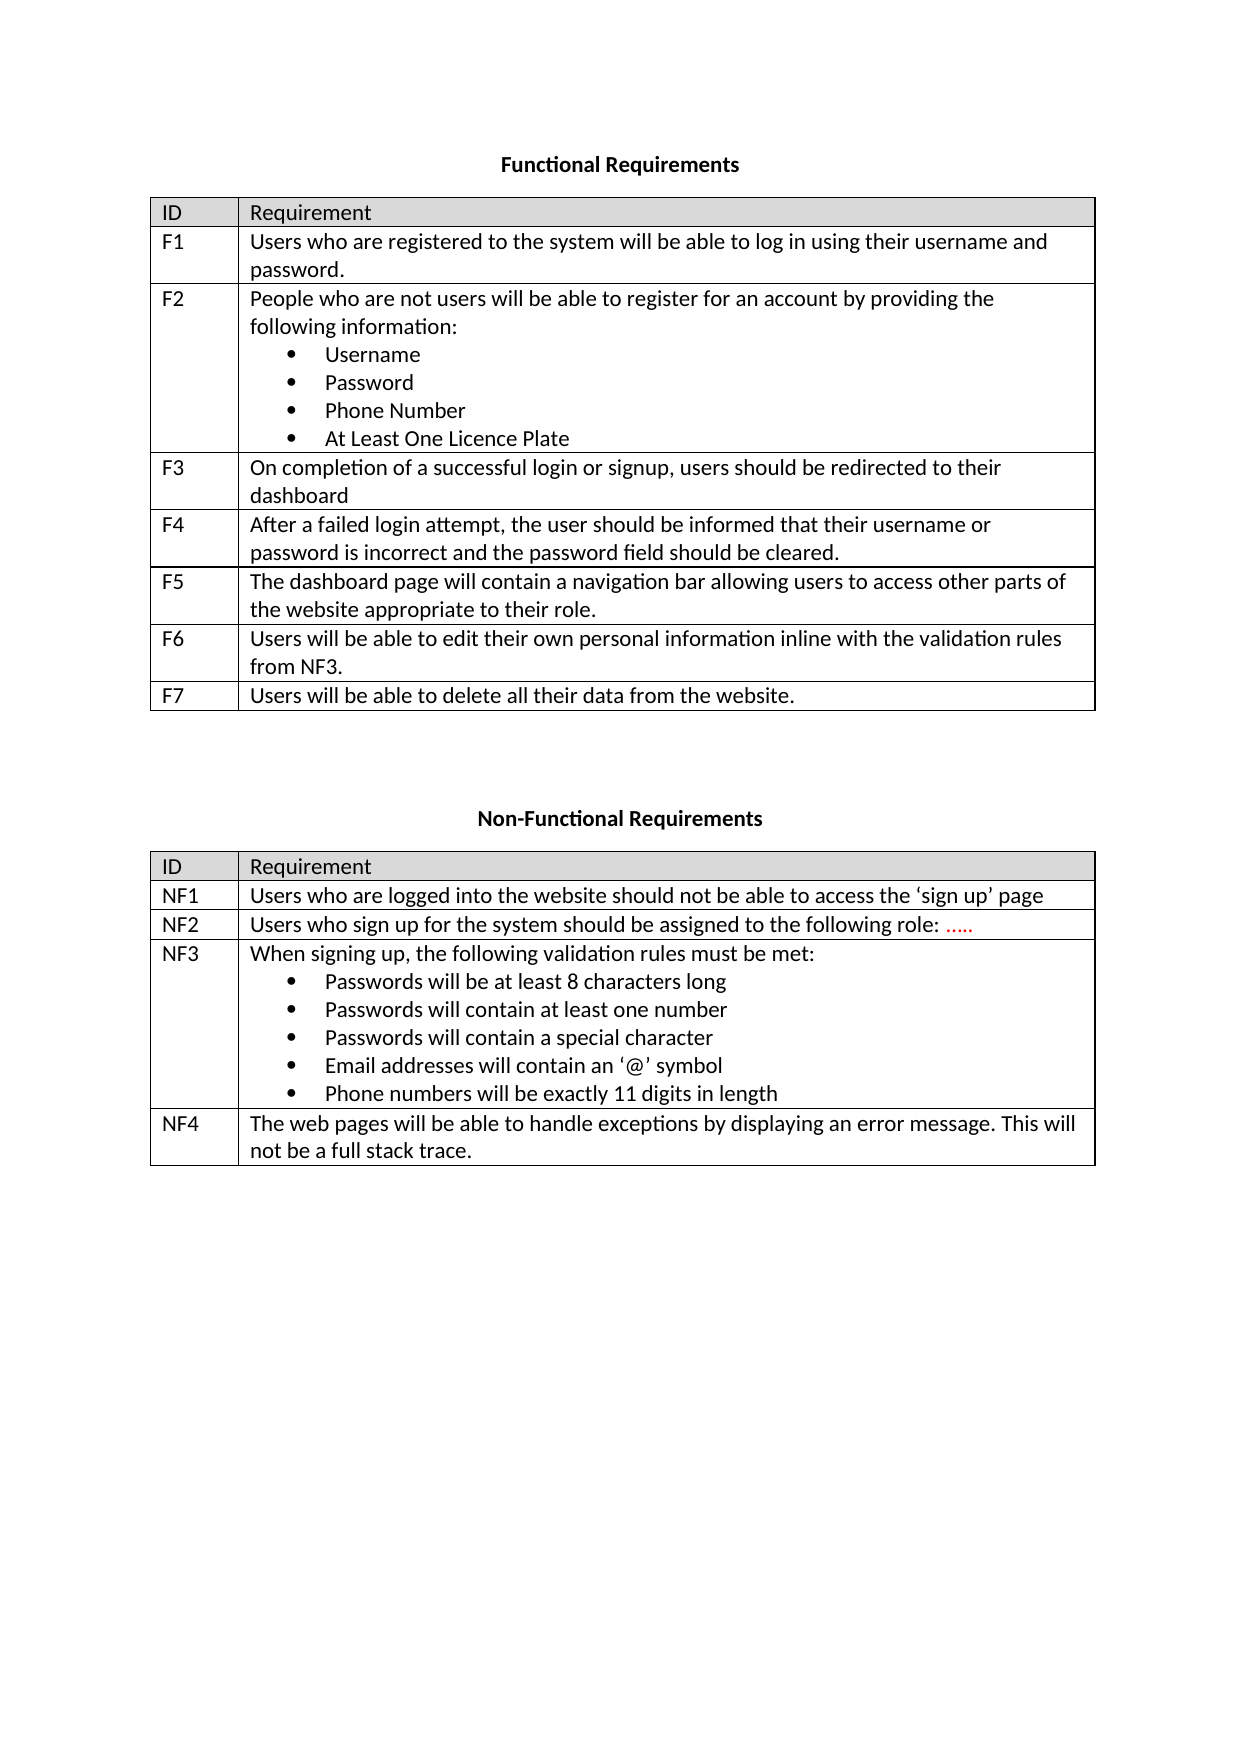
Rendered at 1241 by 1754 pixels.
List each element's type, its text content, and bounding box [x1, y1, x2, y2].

table_cell On completion of a successful login or signup, users should be redirected to their dashboard [239, 453, 1094, 509]
table_cell NF2 [151, 910, 238, 938]
text Non-Functional Requirements [150, 804, 1090, 832]
table_cell F6 [151, 625, 238, 681]
table_cell After a failed login attempt, the user should be informed that their username or password is incorrect and the password field should be cleared. [239, 510, 1094, 566]
table_cell F5 [151, 568, 238, 623]
table_header Requirement [239, 198, 1094, 226]
table_cell F4 [151, 510, 238, 566]
table_cell F1 [151, 227, 238, 283]
table_header ID [151, 852, 238, 880]
table_cell When signing up, the following validation rules must be met: Passwords will be at least 8 characters long Passwords will contain at least one number Passwords will contain a special character Email addresses will contain an ‘@’ symbol Phone numbers will be exactly 11 digits in length [239, 940, 1094, 1108]
table_cell People who are not users will be able to register for an account by providing the following information: Username Password Phone Number At Least One Licence Plate [239, 284, 1094, 452]
table_cell Users will be able to edit their own personal information inline with the validation rules from NF3. [239, 625, 1094, 681]
table_cell NF3 [151, 940, 238, 1108]
table_cell Users who are logged into the website should not be able to access the ‘sign up’ page [239, 881, 1094, 909]
table_cell NF1 [151, 881, 238, 909]
table_cell Users who sign up for the system should be assigned to the following role: ….. [239, 910, 1094, 938]
table_cell F3 [151, 453, 238, 509]
table_cell Users will be able to delete all their data from the website. [239, 682, 1094, 709]
table_cell The web pages will be able to handle exceptions by displaying an error message. This will not be a full stack trace. [239, 1109, 1094, 1165]
table_cell F7 [151, 682, 238, 709]
text Functional Requirements [150, 150, 1090, 178]
table_header Requirement [239, 852, 1094, 880]
table_cell Users who are registered to the system will be able to log in using their username and password. [239, 227, 1094, 283]
table_cell The dashboard page will contain a navigation bar allowing users to access other parts of the website appropriate to their role. [239, 568, 1094, 623]
table_cell F2 [151, 284, 238, 452]
table_cell NF4 [151, 1109, 238, 1165]
table_header ID [151, 198, 238, 226]
